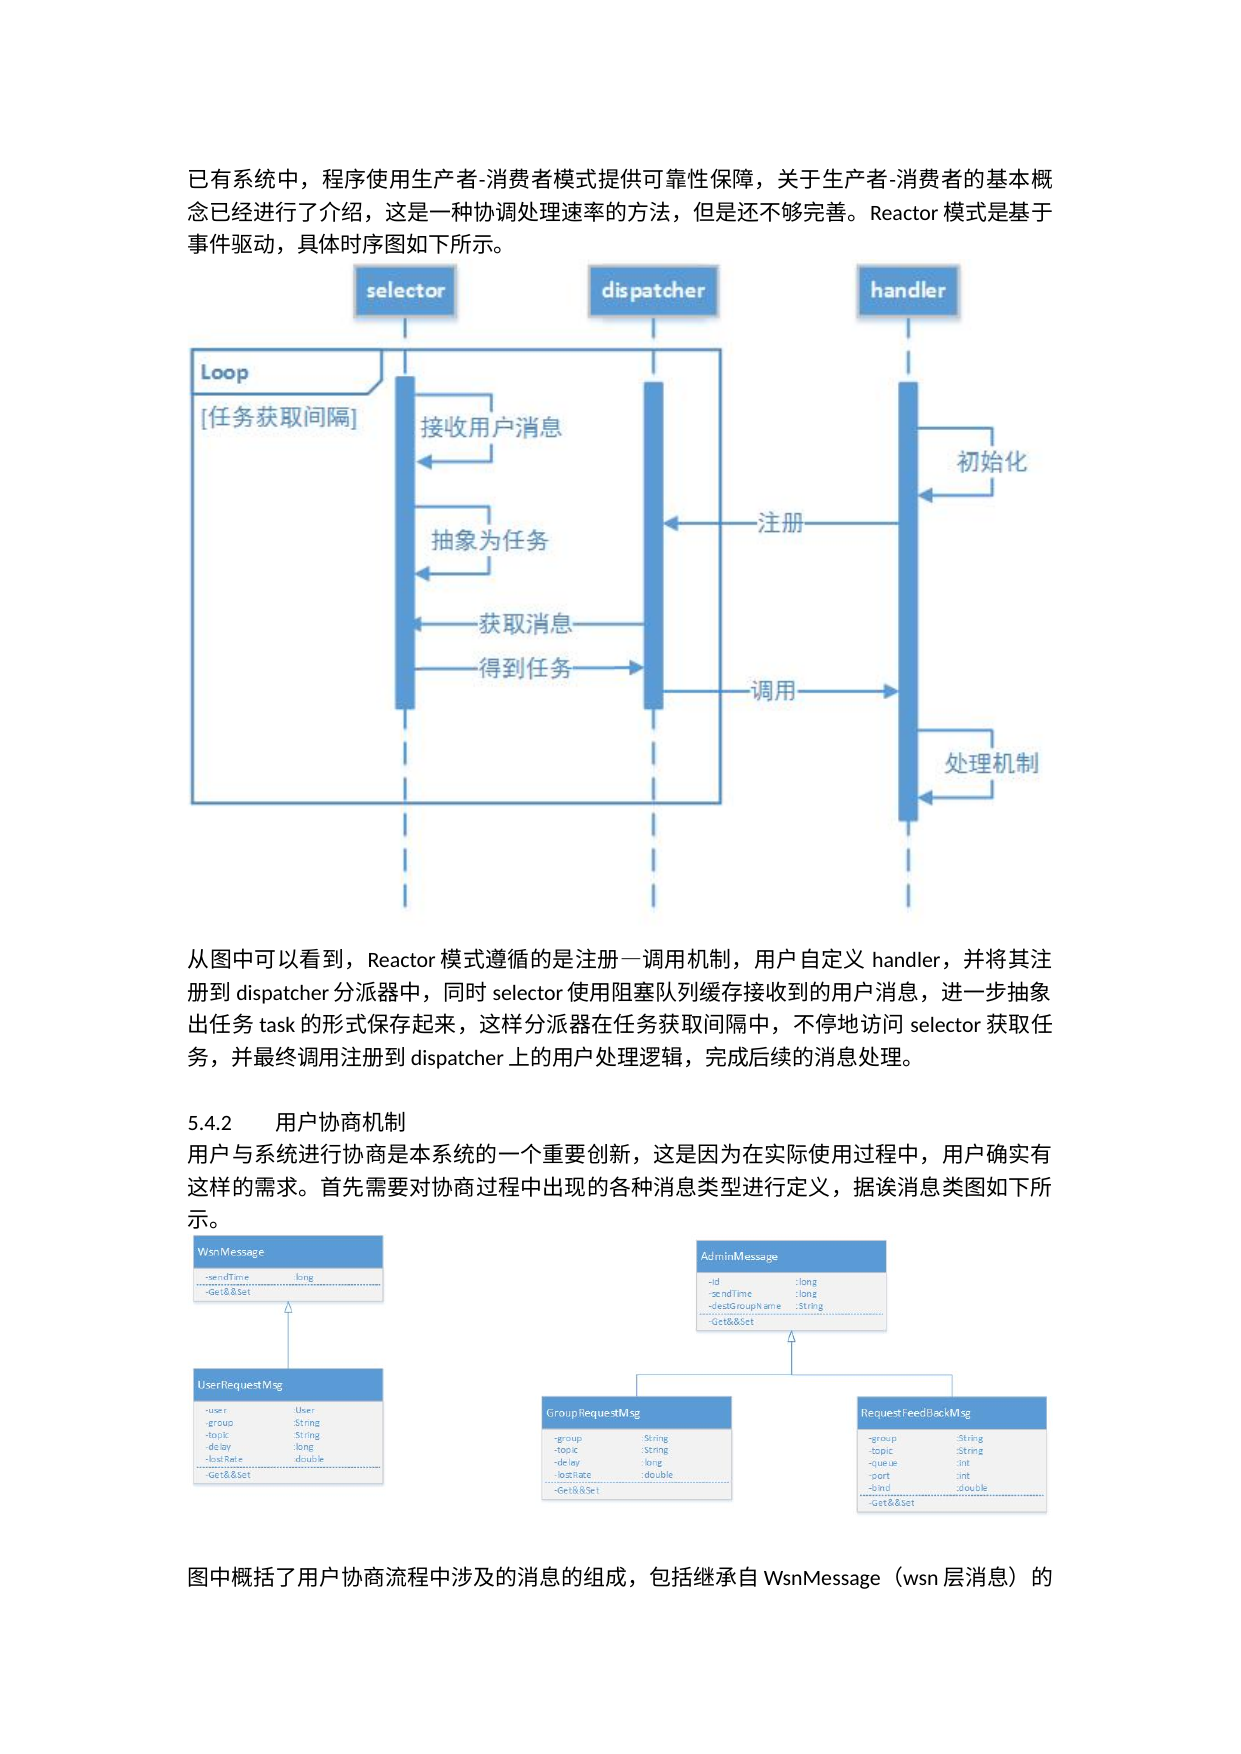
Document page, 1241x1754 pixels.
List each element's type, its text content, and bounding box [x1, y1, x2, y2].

list 用户协商机制 [187, 1104, 1053, 1137]
text 已有系统中，程序使用生产者-消费者模式提供可靠性保障，关于生产者-消费者的基本概念已经进行了介绍，这是一种协调处理速率的方法，但是还不够完善。Reactor模式是基于事件驱动，具体时序图如下所示。 [187, 162, 1053, 259]
text 从图中可以看到，Reactor模式遵循的是注册—调用机制，用户自定义handler，并将其注册到dispatcher分派器中，同时selector使用阻塞队列缓存接收到的用户消息，进一步抽象出任务task的形式保存起来，这样分派器在任务获取间隔中，不停地访问selector获取任务，并最终调用注册到dispatcher上的用户处理逻辑，完成后续的消息处理。 [187, 942, 1053, 1072]
picture [187, 259, 1053, 928]
picture [187, 1234, 1053, 1518]
text 用户与系统进行协商是本系统的一个重要创新，这是因为在实际使用过程中，用户确实有这样的需求。首先需要对协商过程中出现的各种消息类型进行定义，据诶消息类图如下所示。 [187, 1137, 1053, 1234]
